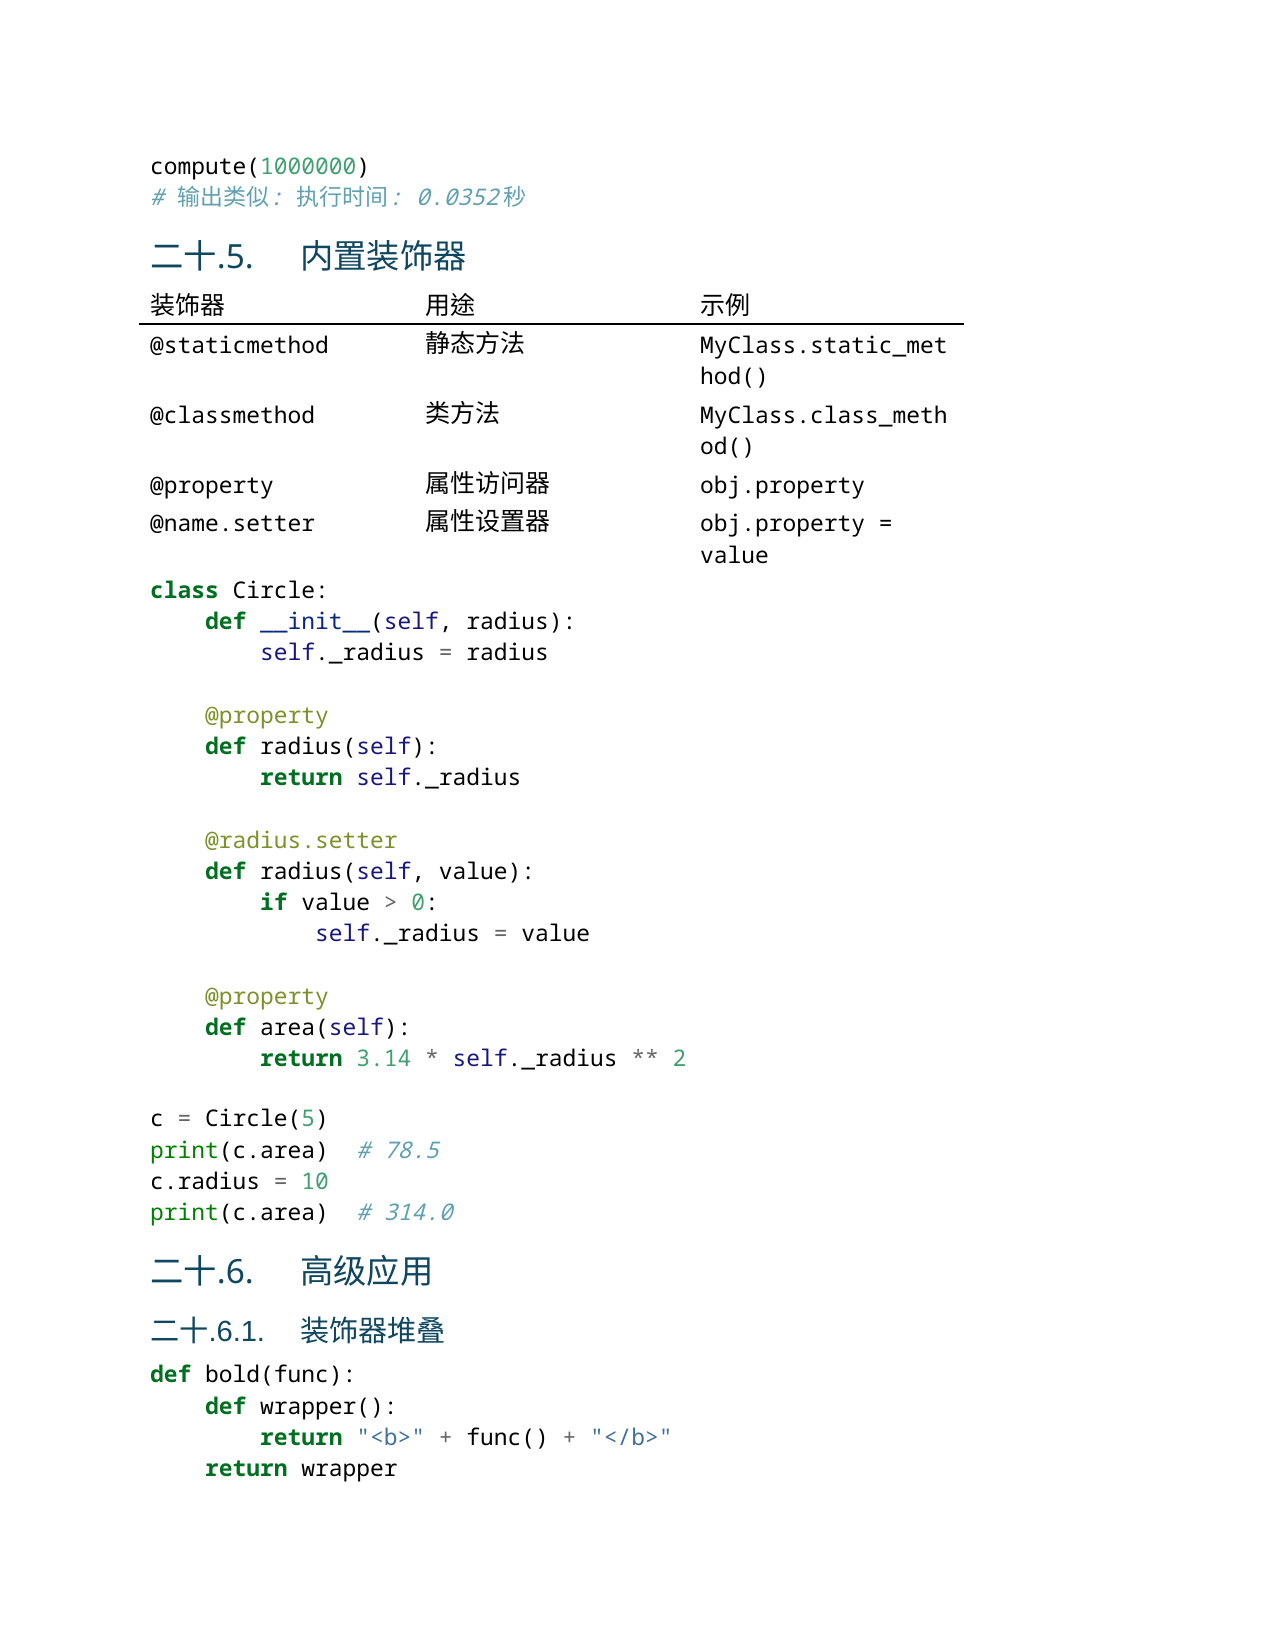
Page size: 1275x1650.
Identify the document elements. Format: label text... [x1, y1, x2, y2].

table_cell MyClass.class_method() [689, 395, 964, 465]
table_cell 属性设置器 [414, 504, 689, 574]
table_cell @staticmethod [139, 325, 414, 395]
table_cell MyClass.static_method() [689, 325, 964, 395]
table_header 用途 [414, 287, 689, 323]
table_cell 类方法 [414, 395, 689, 465]
table_cell @name.setter [139, 504, 414, 574]
text class Circle: def __init__(self, radius): self._radius = radius @property def radius(self): return self._radius @radius.setter def radius(self, value): if value > 0: self._radius = value @property def area(self): return 3.14 * self._radius ** 2 c = Circle(5) print(c.area) # 78.5 c.radius = 10 print(c.area) # 314.0 [150, 574, 1125, 1227]
table_header 示例 [689, 287, 964, 323]
table_cell obj.property = value [689, 504, 964, 574]
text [150, 1358, 1125, 1483]
table_cell @property [139, 465, 414, 504]
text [150, 150, 1125, 212]
table_cell 属性访问器 [414, 465, 689, 504]
table_cell 静态方法 [414, 325, 689, 395]
subtitle 内置装饰器 [150, 233, 1125, 279]
subtitle 装饰器堆叠 [150, 1310, 1125, 1350]
table_cell @classmethod [139, 395, 414, 465]
table_cell obj.property [689, 465, 964, 504]
table_header 装饰器 [139, 287, 414, 323]
subtitle 高级应用 [150, 1248, 1125, 1294]
